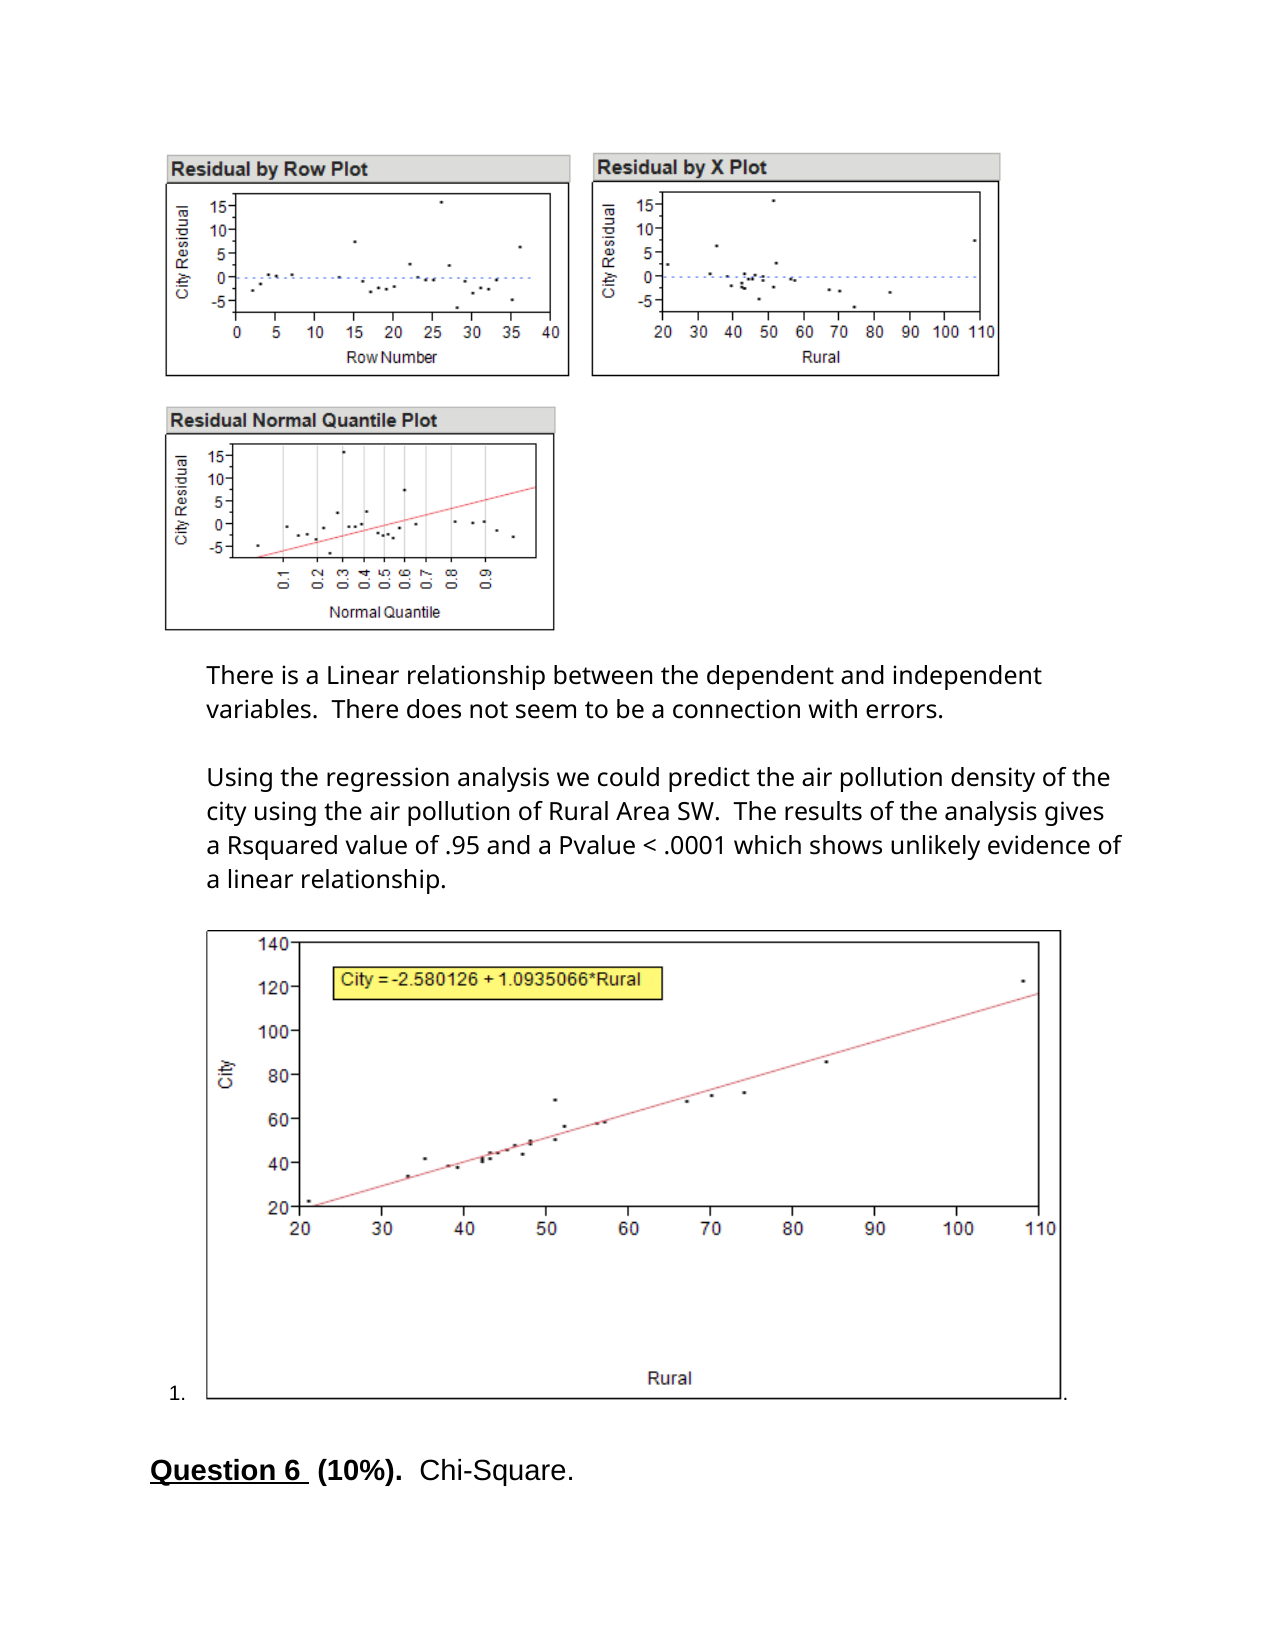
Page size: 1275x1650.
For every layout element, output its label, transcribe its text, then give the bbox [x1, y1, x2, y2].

picture [576, 150, 1002, 379]
picture [150, 151, 572, 379]
text Using the regression analysis we could predict the air pollution density of the city using the air pollution of Rural Area SW. The results of the analysis gives a Rsquared value of .95 and a Pvalue < .0001 which shows unlikely evidence of a linear relationship. [206, 760, 1125, 896]
text There is a Linear relationship between the dependent and independent variables. There does not seem to be a connection with errors. [206, 658, 1125, 726]
text Question 6 (10%). Chi-Square. [150, 1453, 1125, 1487]
picture [206, 930, 1063, 1401]
picture [150, 403, 557, 633]
